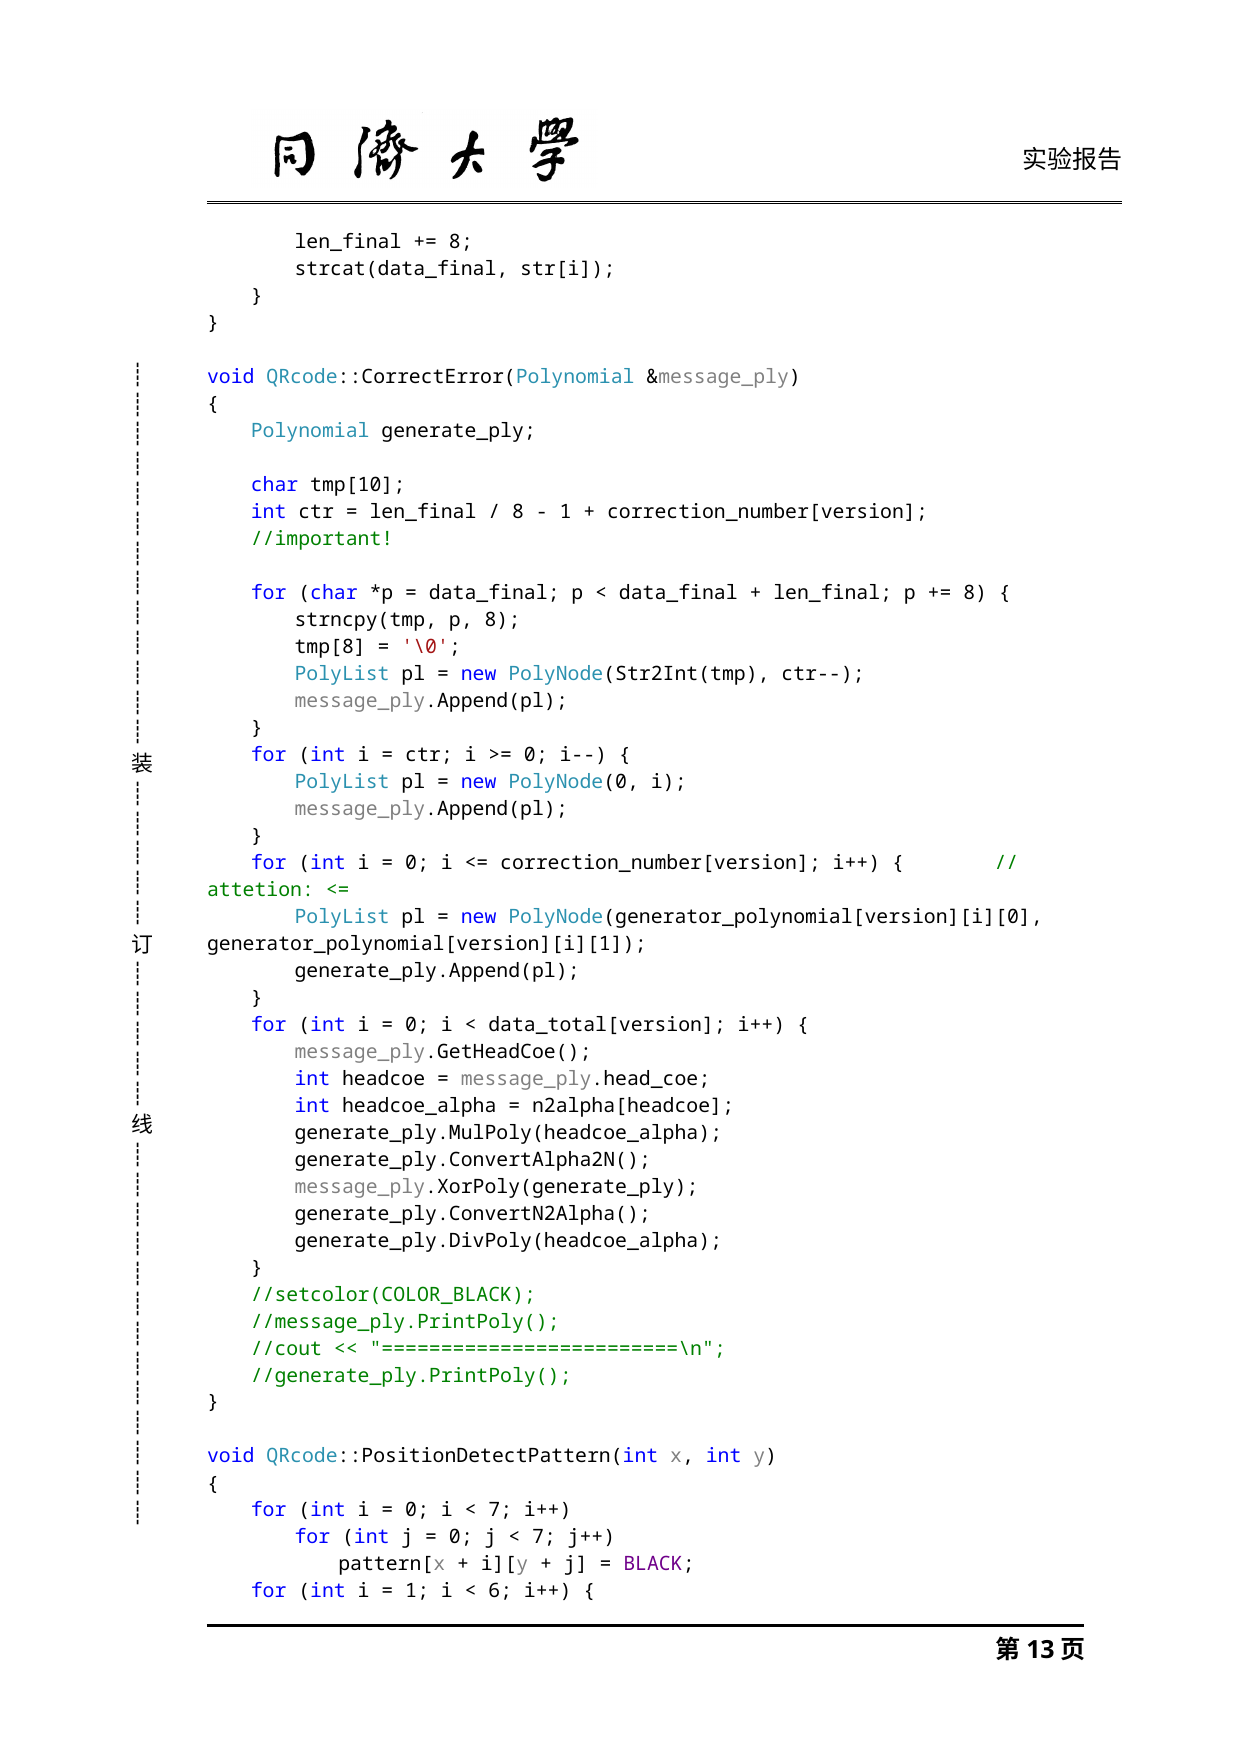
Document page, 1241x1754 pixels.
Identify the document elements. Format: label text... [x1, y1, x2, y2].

text char tmp[10]; [207, 471, 1122, 497]
text for (int i = 0; i < data_total[version]; i++) { [207, 1010, 1122, 1037]
text generate_ply.Append(pl); [207, 956, 1122, 983]
text PolyList pl = new PolyNode(0, i); [207, 767, 1122, 794]
text generate_ply.ConvertN2Alpha(); [207, 1199, 1122, 1226]
text pattern[x + i][y + j] = BLACK; [207, 1550, 1122, 1577]
text PolyList pl = new PolyNode(Str2Int(tmp), ctr--); [207, 659, 1122, 686]
text message_ply.GetHeadCoe(); [207, 1037, 1122, 1064]
text } [207, 983, 1122, 1010]
text for (int i = ctr; i >= 0; i--) { [207, 740, 1122, 767]
text void QRcode::PositionDetectPattern(int x, int y) [207, 1442, 1122, 1469]
text Polynomial generate_ply; [207, 417, 1122, 443]
text } [207, 282, 1122, 309]
text int ctr = len_final / 8 - 1 + correction_number[version]; //important! [207, 497, 1122, 551]
text len_final += 8; [207, 228, 1122, 255]
text } [207, 1388, 1122, 1415]
text int headcoe = message_ply.head_coe; [207, 1064, 1122, 1091]
text PolyList pl = new PolyNode(generator_polynomial[version][i][0], generator_polynomial[version][i][1]); [207, 902, 1122, 956]
text strncpy(tmp, p, 8); [207, 605, 1122, 632]
text { [207, 1469, 1122, 1496]
text message_ply.Append(pl); [207, 794, 1122, 821]
text for (int i = 1; i < 6; i++) { [207, 1577, 1122, 1604]
text for (int i = 0; i <= correction_number[version]; i++) { // attetion: <= [207, 848, 1122, 902]
text void QRcode::CorrectError(Polynomial &message_ply) [207, 363, 1122, 389]
text //generate_ply.PrintPoly(); [207, 1361, 1122, 1388]
text { [207, 389, 1122, 417]
text } [207, 309, 1122, 336]
text //message_ply.PrintPoly(); [207, 1307, 1122, 1334]
text } [207, 1253, 1122, 1280]
text int headcoe_alpha = n2alpha[headcoe]; [207, 1091, 1122, 1118]
text generate_ply.MulPoly(headcoe_alpha); [207, 1118, 1122, 1145]
text tmp[8] = '\0'; [207, 632, 1122, 659]
text for (int i = 0; i < 7; i++) [207, 1496, 1122, 1523]
text message_ply.Append(pl); [207, 686, 1122, 713]
text for (char *p = data_final; p < data_final + len_final; p += 8) { [207, 578, 1122, 605]
text generate_ply.ConvertAlpha2N(); [207, 1145, 1122, 1172]
text } [207, 821, 1122, 848]
text generate_ply.DivPoly(headcoe_alpha); [207, 1226, 1122, 1253]
text message_ply.XorPoly(generate_ply); [207, 1172, 1122, 1199]
text strcat(data_final, str[i]); [207, 255, 1122, 282]
text } [207, 713, 1122, 740]
text //cout << "=========================\n"; [207, 1334, 1122, 1361]
picture [251, 109, 598, 188]
text //setcolor(COLOR_BLACK); [207, 1280, 1122, 1307]
text for (int j = 0; j < 7; j++) [207, 1523, 1122, 1550]
